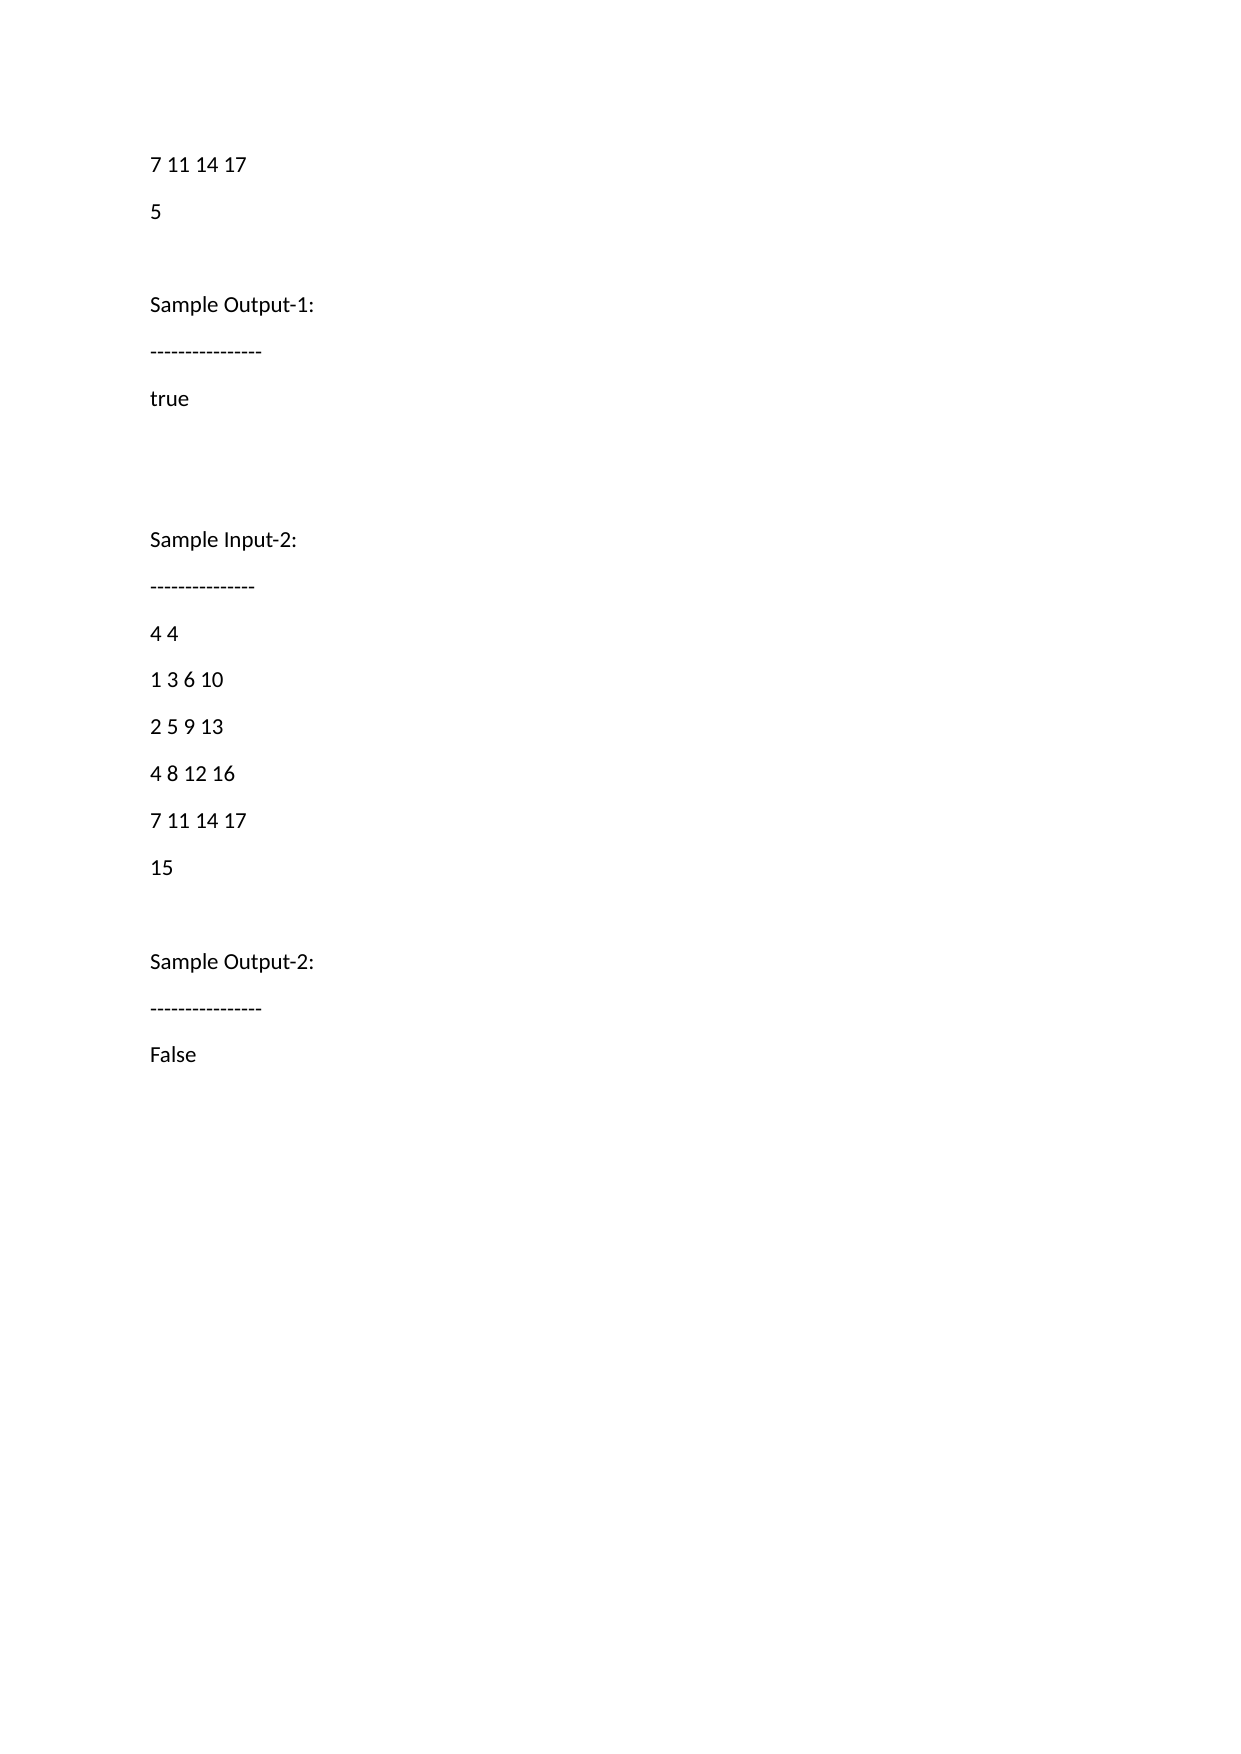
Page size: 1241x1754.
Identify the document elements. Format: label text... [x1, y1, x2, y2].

text 5 [150, 197, 1090, 225]
text False [150, 1041, 1090, 1069]
text 7 11 14 17 [150, 150, 1090, 178]
text 7 11 14 17 [150, 806, 1090, 834]
text 15 [150, 853, 1090, 881]
text 4 8 12 16 [150, 759, 1090, 787]
text Sample Input-2: [150, 525, 1090, 553]
text Sample Output-2: [150, 947, 1090, 975]
text --------------- [150, 572, 1090, 600]
text 1 3 6 10 [150, 666, 1090, 694]
text ---------------- [150, 994, 1090, 1022]
text Sample Output-1: [150, 291, 1090, 319]
text 2 5 9 13 [150, 712, 1090, 741]
text ---------------- [150, 337, 1090, 366]
text true [150, 384, 1090, 412]
text 4 4 [150, 619, 1090, 647]
